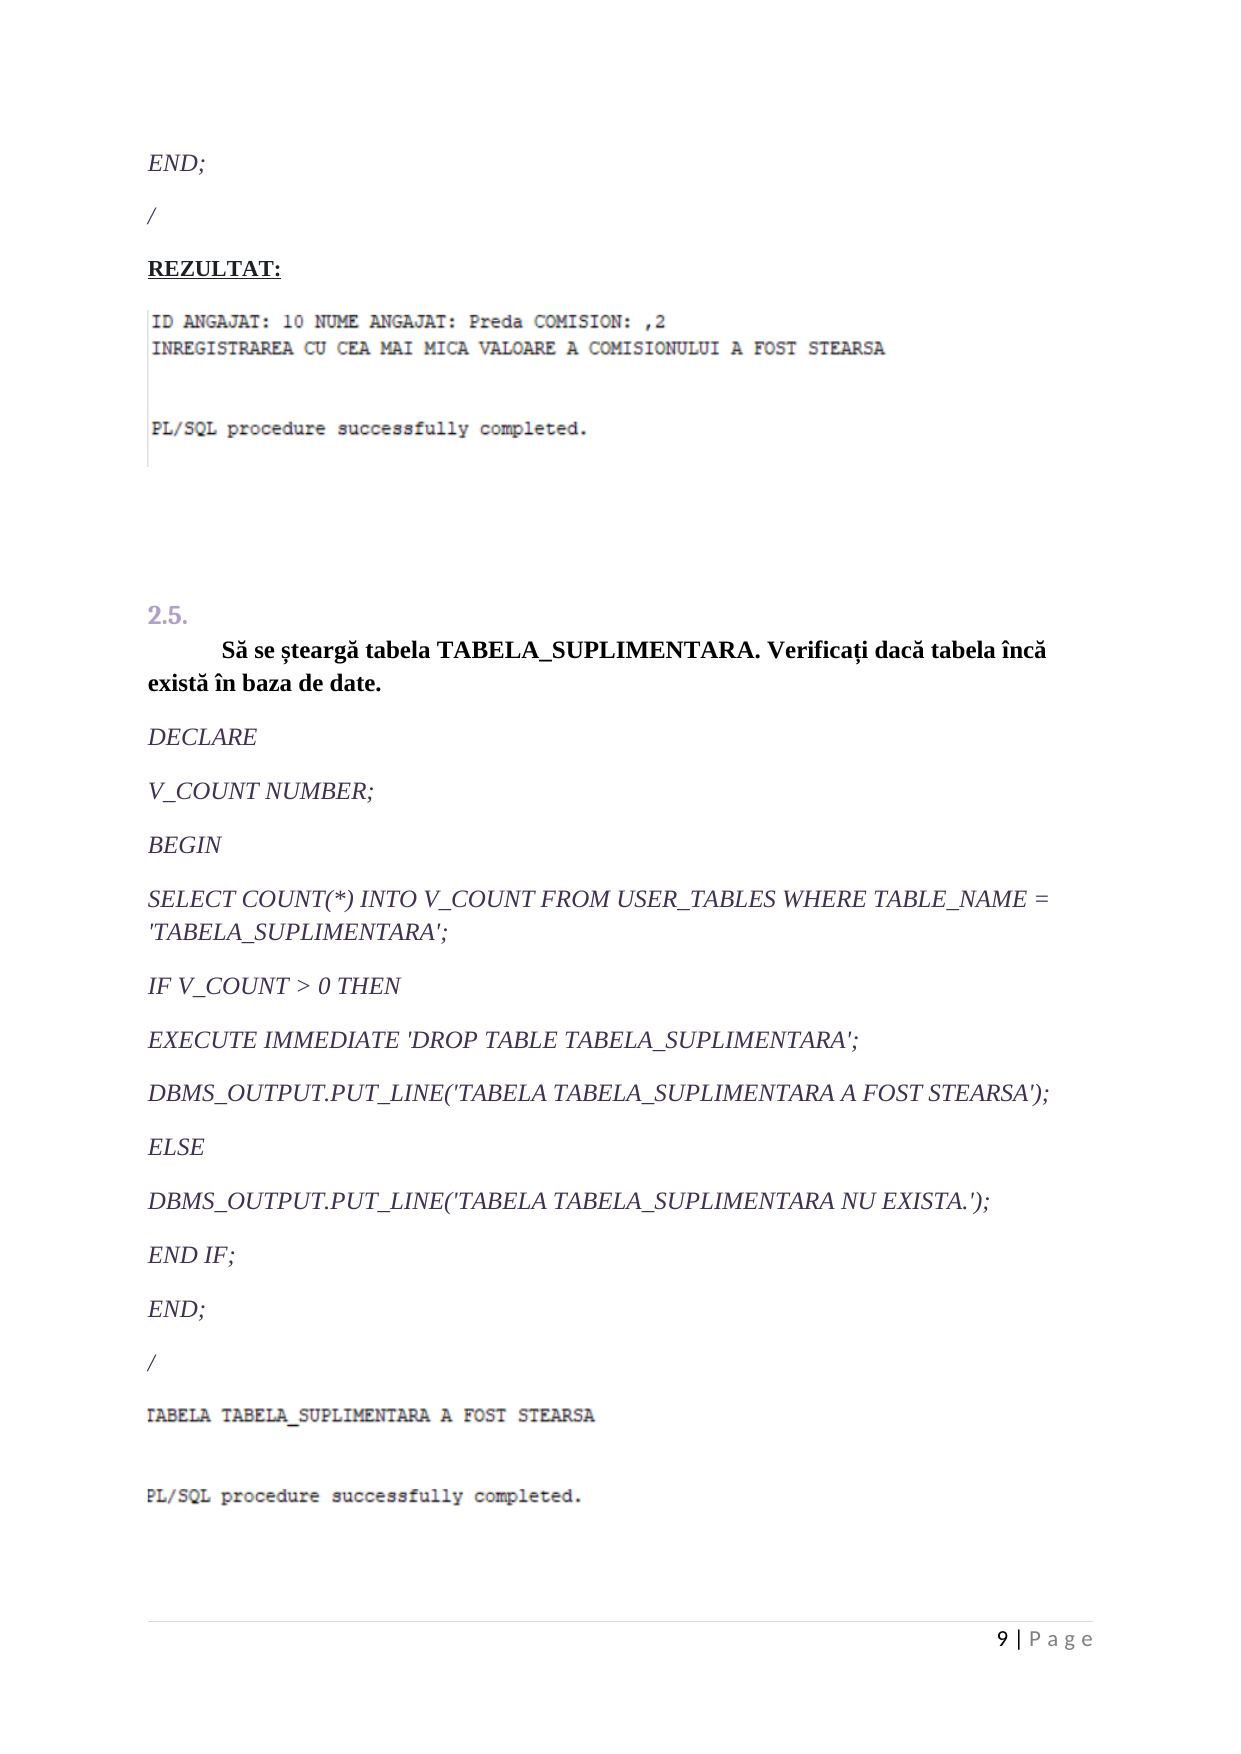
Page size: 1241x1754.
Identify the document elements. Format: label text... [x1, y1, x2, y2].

text EXECUTE IMMEDIATE 'DROP TABLE TABELA_SUPLIMENTARA'; [148, 1025, 1093, 1053]
text END; [148, 148, 1093, 176]
text REZULTAT: [148, 255, 1093, 282]
picture [147, 1401, 606, 1527]
text DBMS_OUTPUT.PUT_LINE('TABELA TABELA_SUPLIMENTARA A FOST STEARSA'); [148, 1078, 1093, 1107]
text ELSE [148, 1132, 1093, 1161]
text END IF; [148, 1240, 1093, 1269]
text / [148, 1348, 1093, 1377]
text BEGIN [148, 830, 1093, 859]
text SELECT COUNT(*) INTO V_COUNT FROM USER_TABLES WHERE TABLE_NAME = 'TABELA_SUPLIMENTARA'; [148, 884, 1093, 946]
text END; [148, 1294, 1093, 1323]
text Să se șteargă tabela TABELA_SUPLIMENTARA. Verificați dacă tabela încă există în baza de date. [148, 636, 1093, 697]
text DECLARE [148, 722, 1093, 751]
subtitle 2.5. [148, 600, 1093, 631]
text IF V_COUNT > 0 THEN [148, 971, 1093, 999]
text V_COUNT NUMBER; [148, 776, 1093, 805]
text DBMS_OUTPUT.PUT_LINE('TABELA TABELA_SUPLIMENTARA NU EXISTA.'); [148, 1186, 1093, 1215]
text / [148, 201, 1093, 230]
picture [147, 310, 918, 467]
